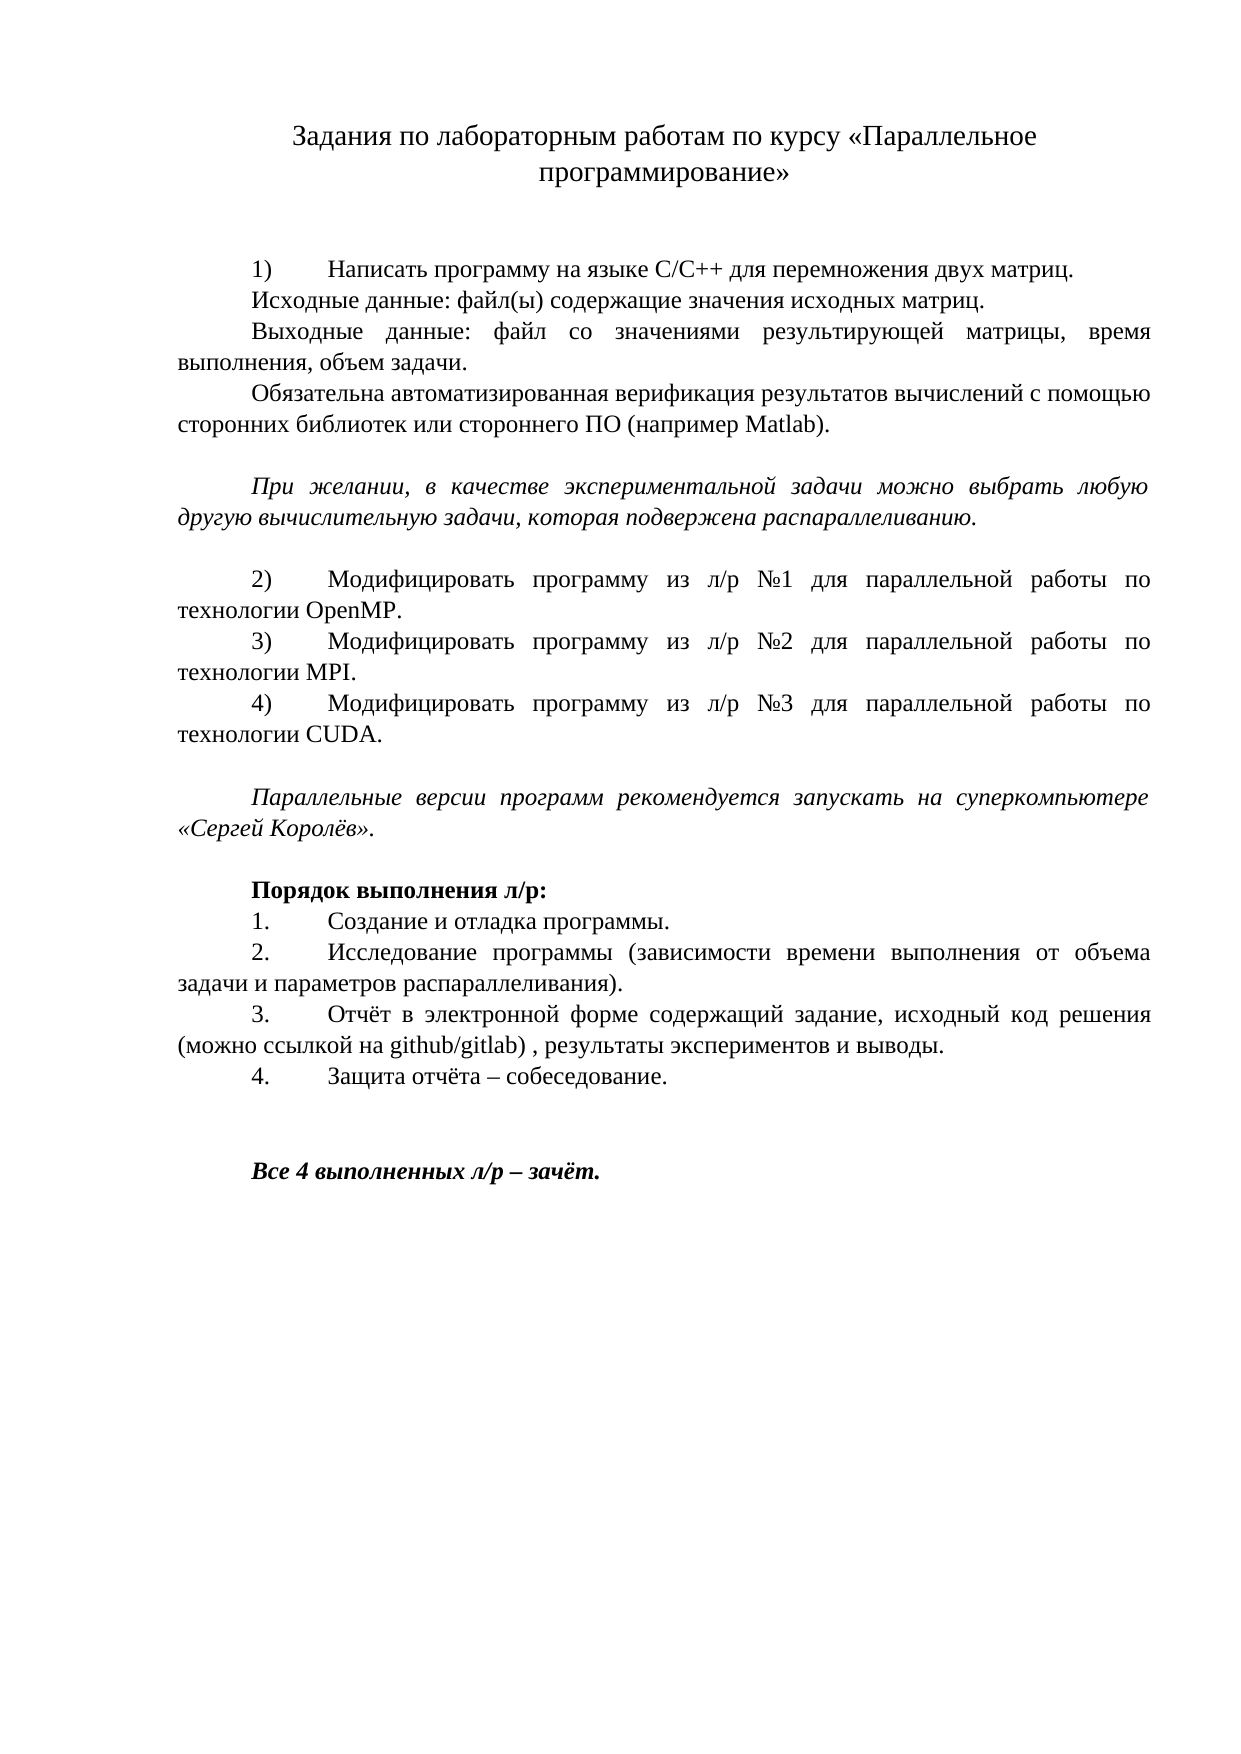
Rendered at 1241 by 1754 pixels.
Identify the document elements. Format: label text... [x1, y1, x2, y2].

text Порядок выполнения л/р: [177, 875, 1152, 903]
text Параллельные версии программ рекомендуется запускать на суперкомпьютере «Сергей Королёв». [177, 782, 1152, 841]
text При желании, в качестве экспериментальной задачи можно выбрать любую другую вычислительную задачи, которая подвержена распараллеливанию. [177, 471, 1152, 531]
list Создание и отладка программы. [177, 906, 1152, 934]
list Модифицировать программу из л/р №2 для параллельной работы по технологии MPI. [177, 626, 1152, 686]
list Защита отчёта – собеседование. [177, 1061, 1152, 1090]
list Модифицировать программу из л/р №3 для параллельной работы по технологии CUDA. [177, 688, 1152, 748]
text Обязательна автоматизированная верификация результатов вычислений с помощью сторонних библиотек или стороннего ПО (например Matlab). [177, 378, 1152, 438]
text Выходные данные: файл со значениями результирующей матрицы, время выполнения, объем задачи. [177, 316, 1152, 376]
text Все 4 выполненных л/р – зачёт. [177, 1156, 1152, 1185]
list Модифицировать программу из л/р №1 для параллельной работы по технологии OpenMP. [177, 564, 1152, 624]
text Задания по лабораторным работам по курсу «Параллельное программирование» [177, 118, 1152, 188]
list Исследование программы (зависимости времени выполнения от объема задачи и параметров распараллеливания). [177, 937, 1152, 997]
text Исходные данные: файл(ы) содержащие значения исходных матриц. [177, 285, 1152, 314]
list Написать программу на языке C/C++ для перемножения двух матриц. [177, 254, 1152, 283]
list Отчёт в электронной форме содержащий задание, исходный код решения (можно ссылкой на github/gitlab) , результаты экспериментов и выводы. [177, 999, 1152, 1059]
